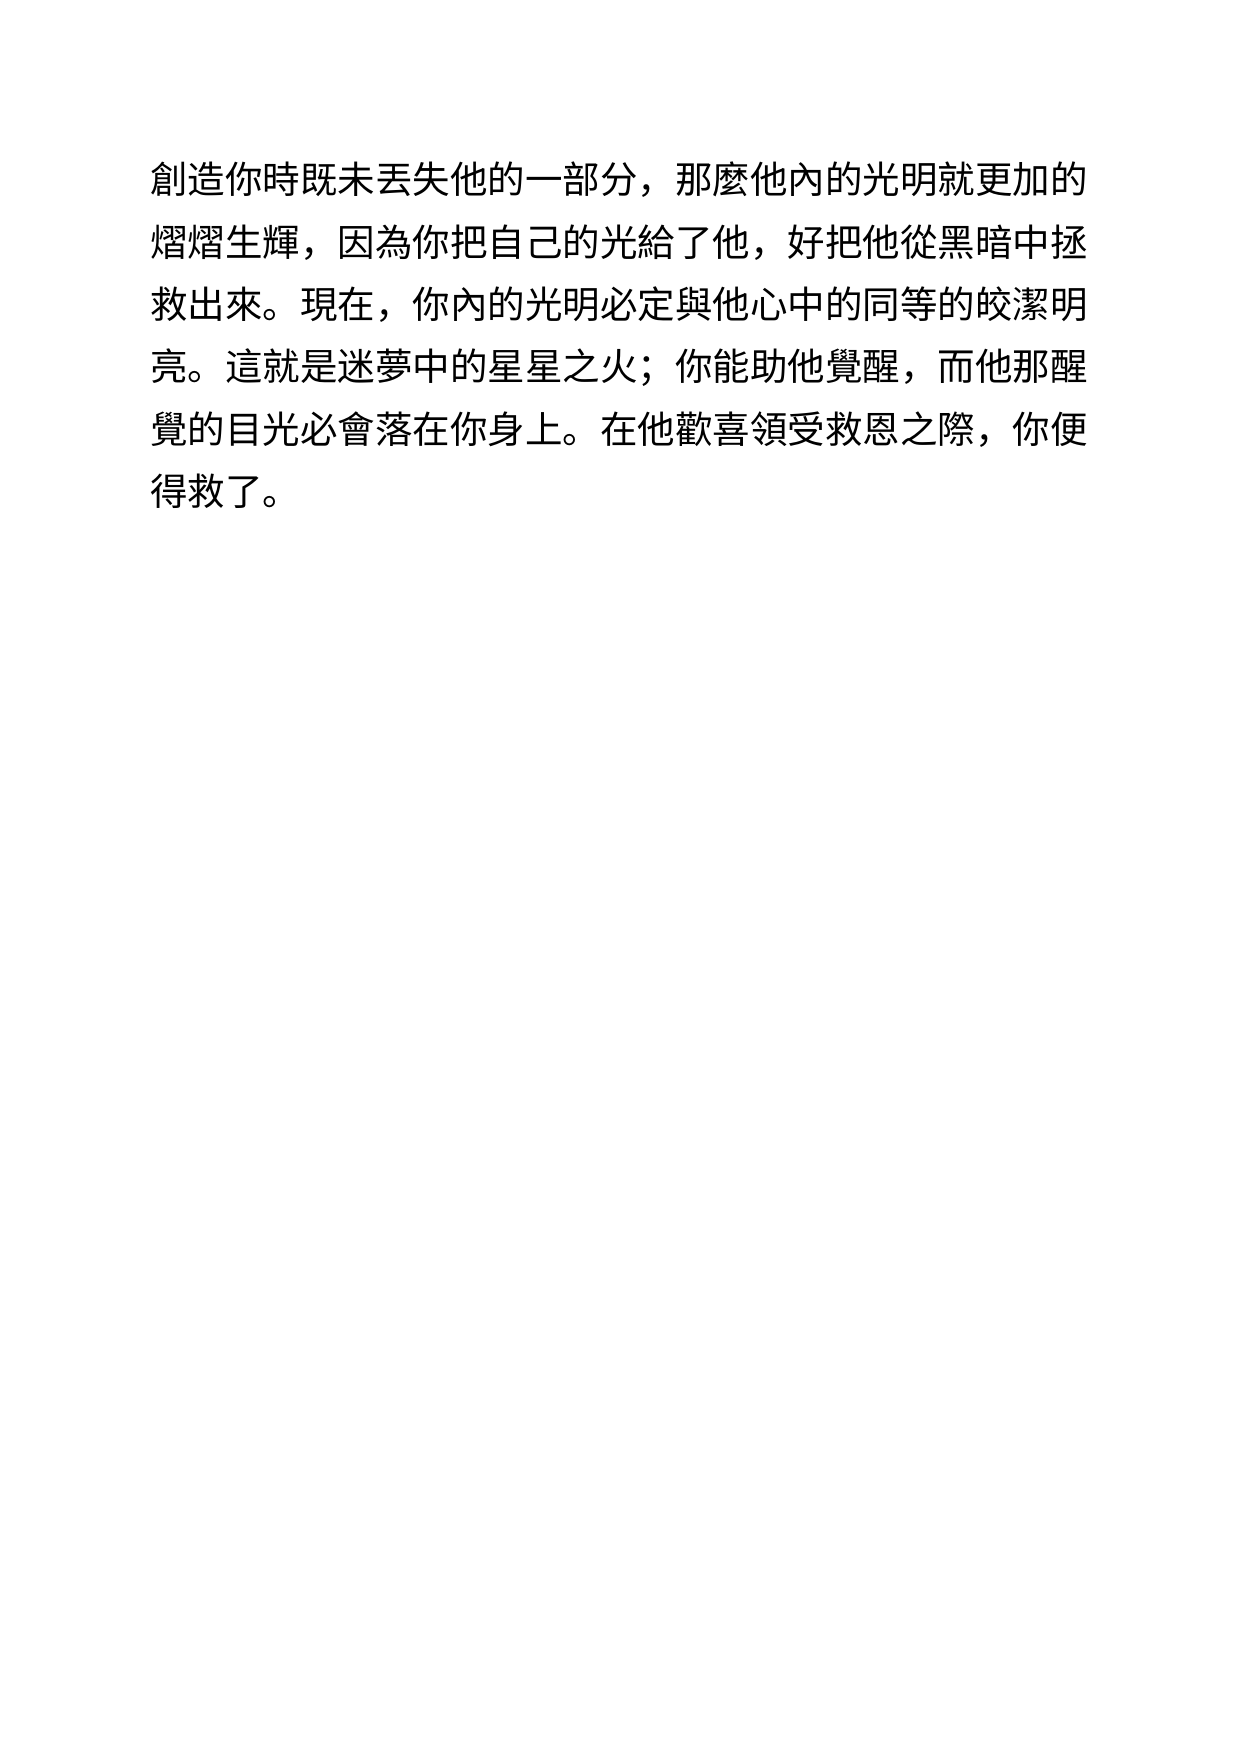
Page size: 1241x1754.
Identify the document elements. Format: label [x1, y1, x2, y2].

text [150, 150, 1090, 516]
